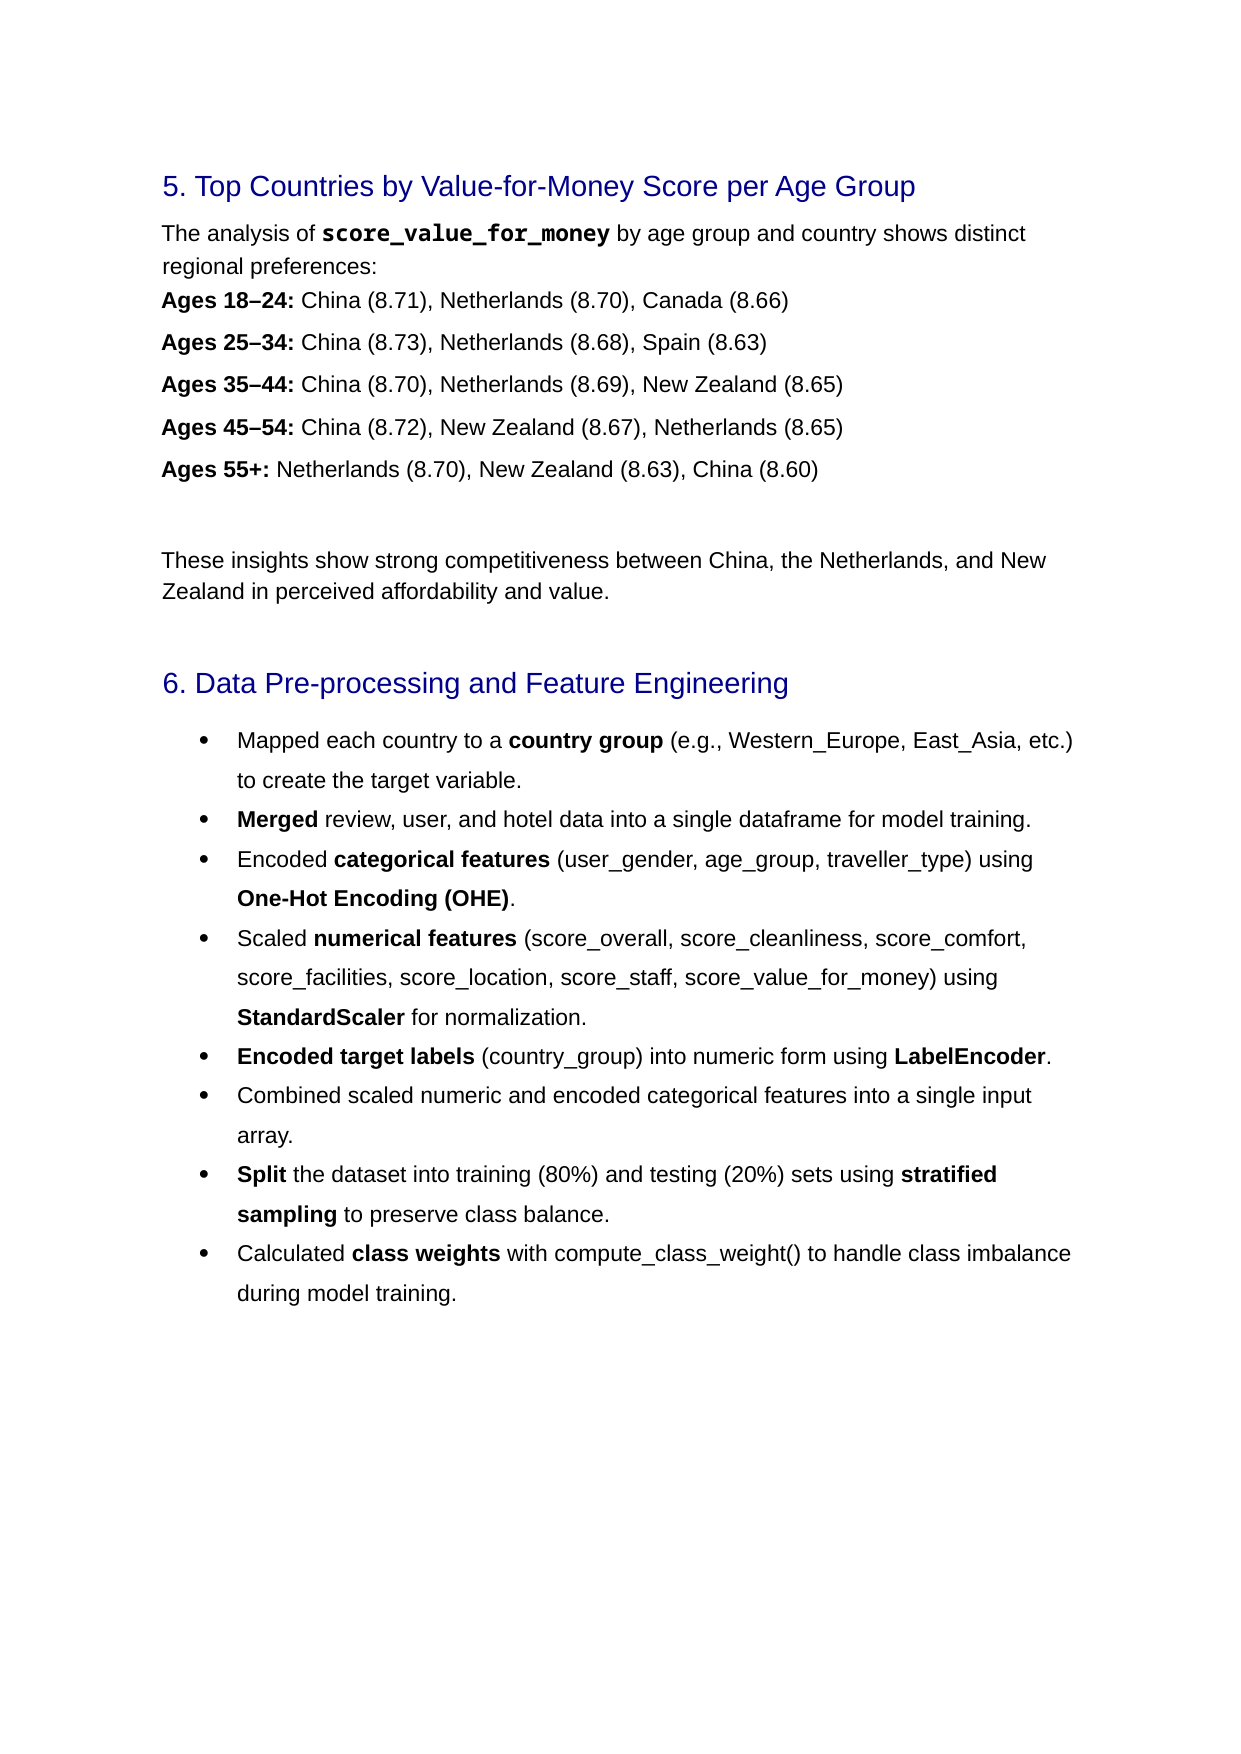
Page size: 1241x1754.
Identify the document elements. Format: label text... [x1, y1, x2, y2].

list Split the dataset into training (80%) and testing (20%) sets using stratified sampling to preserve class balance. [200, 1161, 1078, 1227]
subtitle 5. Top Countries by Value-for-Money Score per Age Group [162, 169, 1078, 202]
text Ages 55+: Netherlands (8.70), New Zealand (8.63), China (8.60) [161, 456, 1078, 482]
text The analysis of score_value_for_money by age group and country shows distinct regional preferences: [161, 217, 1078, 279]
text Ages 18–24: China (8.71), Netherlands (8.70), Canada (8.66) [161, 287, 1078, 313]
text These insights show strong competitiveness between China, the Netherlands, and New Zealand in perceived affordability and value. [161, 547, 1078, 605]
list Mapped each country to a country group (e.g., Western_Europe, East_Asia, etc.) to create the target variable. [200, 727, 1078, 793]
list Combined scaled numeric and encoded categorical features into a single input array. [200, 1082, 1078, 1148]
text Ages 35–44: China (8.70), Netherlands (8.69), New Zealand (8.65) [161, 371, 1078, 397]
list Scaled numerical features (score_overall, score_cleanliness, score_comfort, score_facilities, score_location, score_staff, score_value_for_money) using StandardScaler for normalization. [200, 924, 1078, 1030]
subtitle 6. Data Pre-processing and Feature Engineering [162, 666, 1078, 699]
list Calculated class weights with compute_class_weight() to handle class imbalance during model training. [200, 1240, 1078, 1306]
text Ages 25–34: China (8.73), Netherlands (8.68), Spain (8.63) [161, 329, 1078, 355]
text Ages 45–54: China (8.72), New Zealand (8.67), Netherlands (8.65) [161, 413, 1078, 440]
list Merged review, user, and hotel data into a single dataframe for model training. [200, 806, 1078, 832]
list Encoded categorical features (user_gender, age_group, traveller_type) using One-Hot Encoding (OHE). [200, 846, 1078, 911]
list Encoded target labels (country_group) into numeric form using LabelEncoder. [200, 1043, 1078, 1069]
